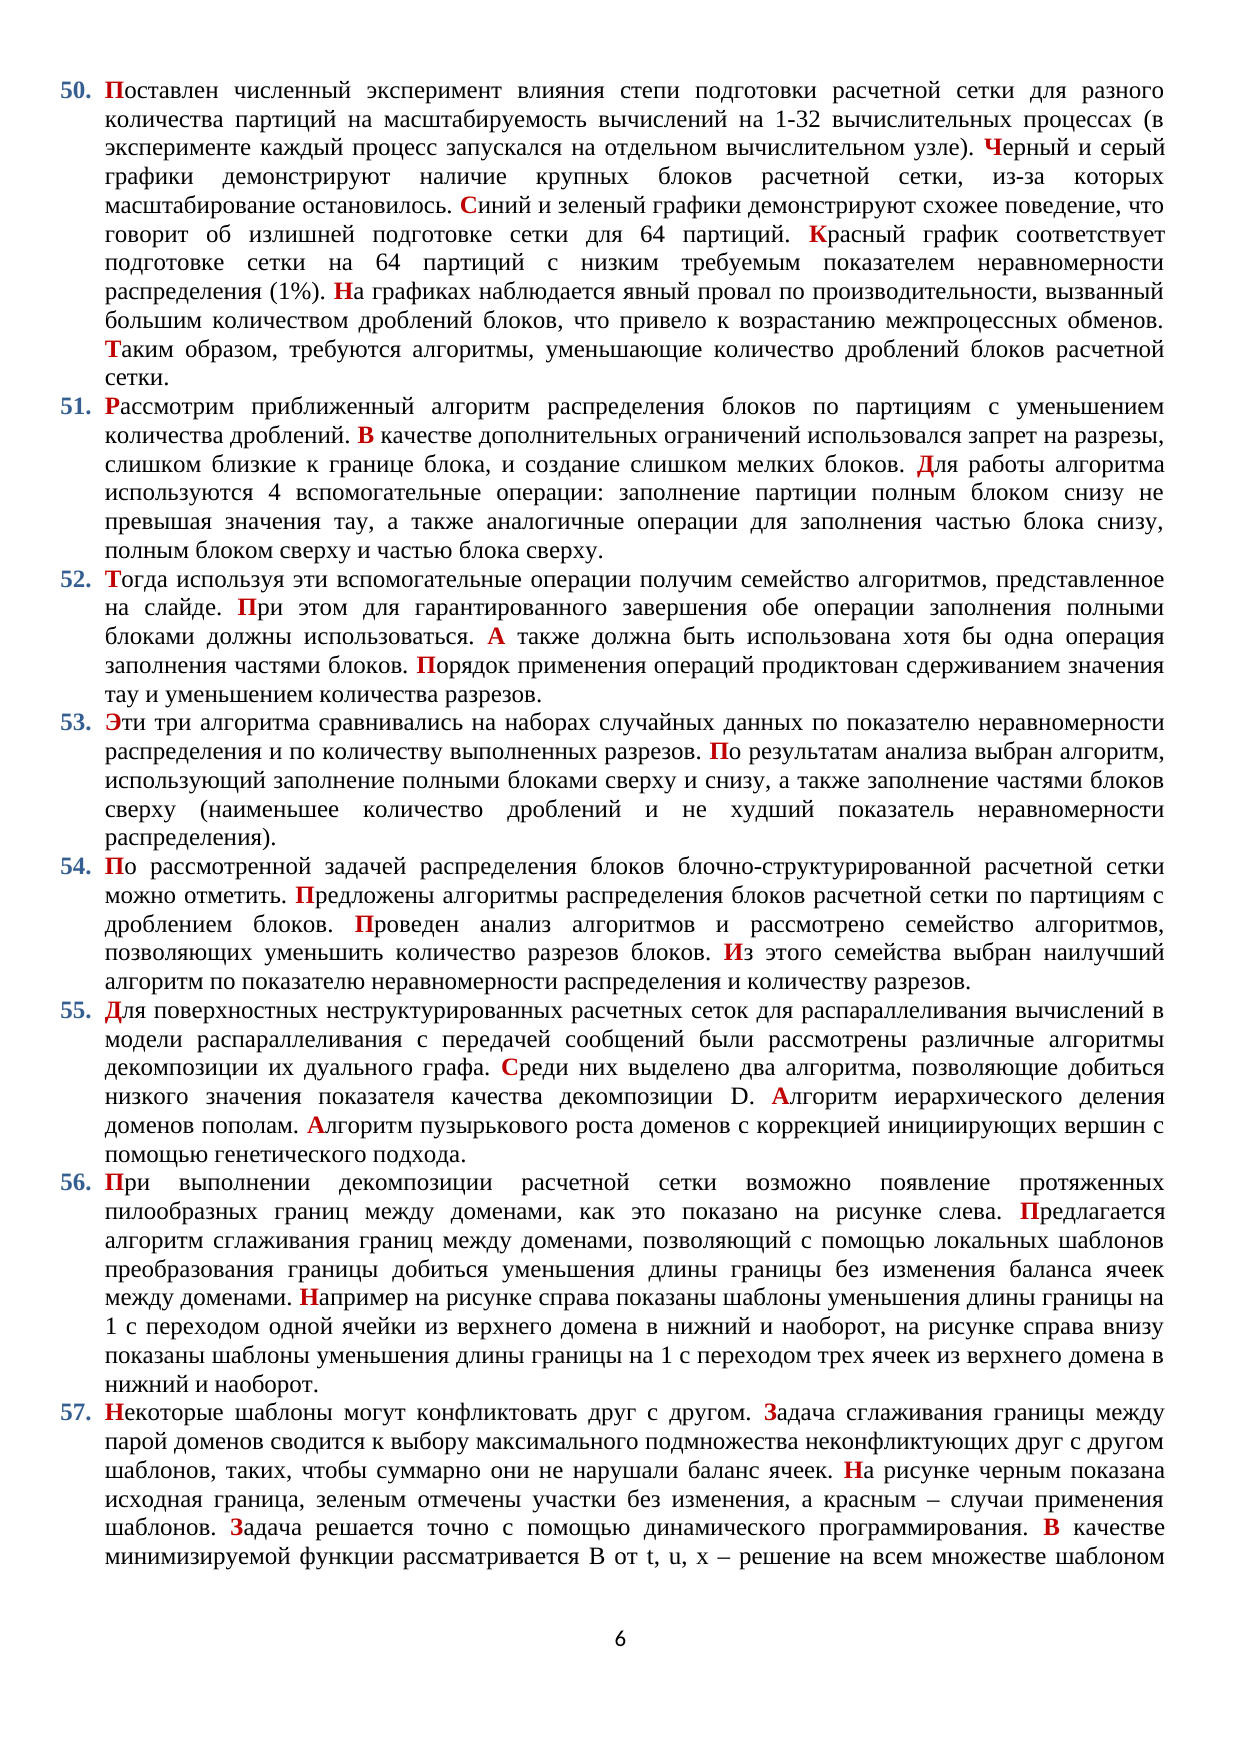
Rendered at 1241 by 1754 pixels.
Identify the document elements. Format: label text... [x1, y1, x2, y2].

list Эти три алгоритма сравнивались на наборах случайных данных по показателю неравномерности распределения и по количеству выполненных разрезов. По результатам анализа выбран алгоритм, использующий заполнение полными блоками сверху и снизу, а также заполнение частями блоков сверху (наименьшее количество дроблений и не худший показатель неравномерности распределения). [60, 707, 1165, 851]
list Тогда используя эти вспомогательные операции получим семейство алгоритмов, представленное на слайде. При этом для гарантированного завершения обе операции заполнения полными блоками должны использоваться. А также должна быть использована хотя бы одна операция заполнения частями блоков. Порядок применения операций продиктован сдерживанием значения тау и уменьшением количества разрезов. [60, 564, 1165, 707]
list Поставлен численный эксперимент влияния степи подготовки расчетной сетки для разного количества партиций на масштабируемость вычислений на 1-32 вычислительных процессах (в эксперименте каждый процесс запускался на отдельном вычислительном узле). Черный и серый графики демонстрируют наличие крупных блоков расчетной сетки, из-за которых масштабирование остановилось. Синий и зеленый графики демонстрируют схожее поведение, что говорит об излишней подготовке сетки для 64 партиций. Красный график соответствует подготовке сетки на 64 партиций с низким требуемым показателем неравномерности распределения (1%). На графиках наблюдается явный провал по производительности, вызванный большим количеством дроблений блоков, что привело к возрастанию межпроцессных обменов. Таким образом, требуются алгоритмы, уменьшающие количество дроблений блоков расчетной сетки. [60, 75, 1165, 391]
list Рассмотрим приближенный алгоритм распределения блоков по партициям с уменьшением количества дроблений. В качестве дополнительных ограничений использовался запрет на разрезы, слишком близкие к границе блока, и создание слишком мелких блоков. Для работы алгоритма используются 4 вспомогательные операции: заполнение партиции полным блоком снизу не превышая значения тау, а также аналогичные операции для заполнения частью блока снизу, полным блоком сверху и частью блока сверху. [60, 391, 1165, 564]
list По рассмотренной задачей распределения блоков блочно-структурированной расчетной сетки можно отметить. Предложены алгоритмы распределения блоков расчетной сетки по партициям с дроблением блоков. Проведен анализ алгоритмов и рассмотрено семейство алгоритмов, позволяющих уменьшить количество разрезов блоков. Из этого семейства выбран наилучший алгоритм по показателю неравномерности распределения и количеству разрезов. [60, 851, 1165, 995]
list Для поверхностных неструктурированных расчетных сеток для распараллеливания вычислений в модели распараллеливания с передачей сообщений были рассмотрены различные алгоритмы декомпозиции их дуального графа. Среди них выделено два алгоритма, позволяющие добиться низкого значения показателя качества декомпозиции D. Алгоритм иерархического деления доменов пополам. Алгоритм пузырькового роста доменов с коррекцией инициирующих вершин с помощью генетического подхода. [60, 995, 1165, 1167]
list При выполнении декомпозиции расчетной сетки возможно появление протяженных пилообразных границ между доменами, как это показано на рисунке слева. Предлагается алгоритм сглаживания границ между доменами, позволяющий с помощью локальных шаблонов преобразования границы добиться уменьшения длины границы без изменения баланса ячеек между доменами. Например на рисунке справа показаны шаблоны уменьшения длины границы на 1 с переходом одной ячейки из верхнего домена в нижний и наоборот, на рисунке справа внизу показаны шаблоны уменьшения длины границы на 1 с переходом трех ячеек из верхнего домена в нижний и наоборот. [60, 1167, 1165, 1397]
